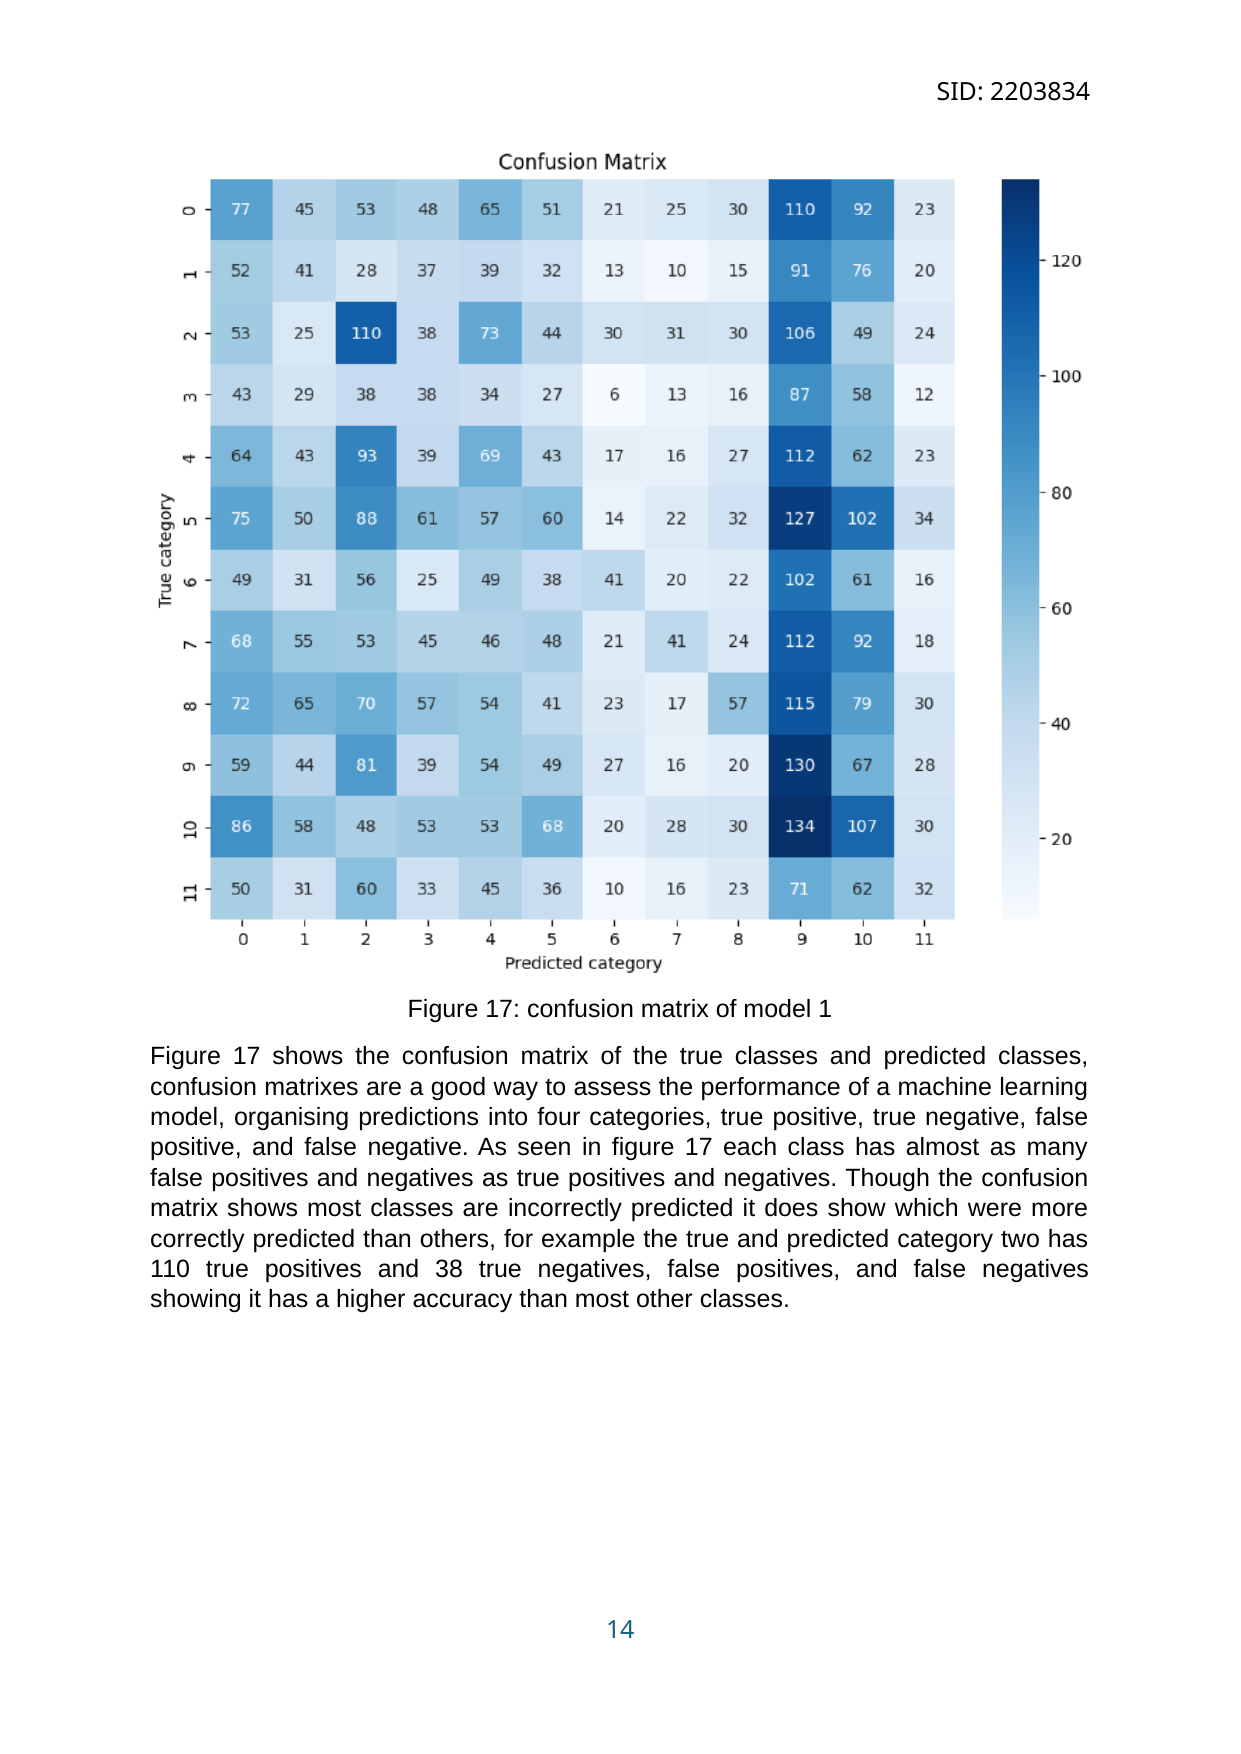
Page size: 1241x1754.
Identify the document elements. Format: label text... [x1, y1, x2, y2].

text Figure 17: confusion matrix of model 1 [150, 994, 1090, 1023]
text Figure 17 shows the confusion matrix of the true classes and predicted classes, confusion matrixes are a good way to assess the performance of a machine learning model, organising predictions into four categories, true positive, true negative, false positive, and false negative. As seen in figure 17 each class has almost as many false positives and negatives as true positives and negatives. Though the confusion matrix shows most classes are incorrectly predicted it does show which were more correctly predicted than others, for example the true and predicted category two has 110 true positives and 38 true negatives, false positives, and false negatives showing it has a higher accuracy than most other classes. [150, 1041, 1090, 1313]
picture [150, 150, 1091, 976]
